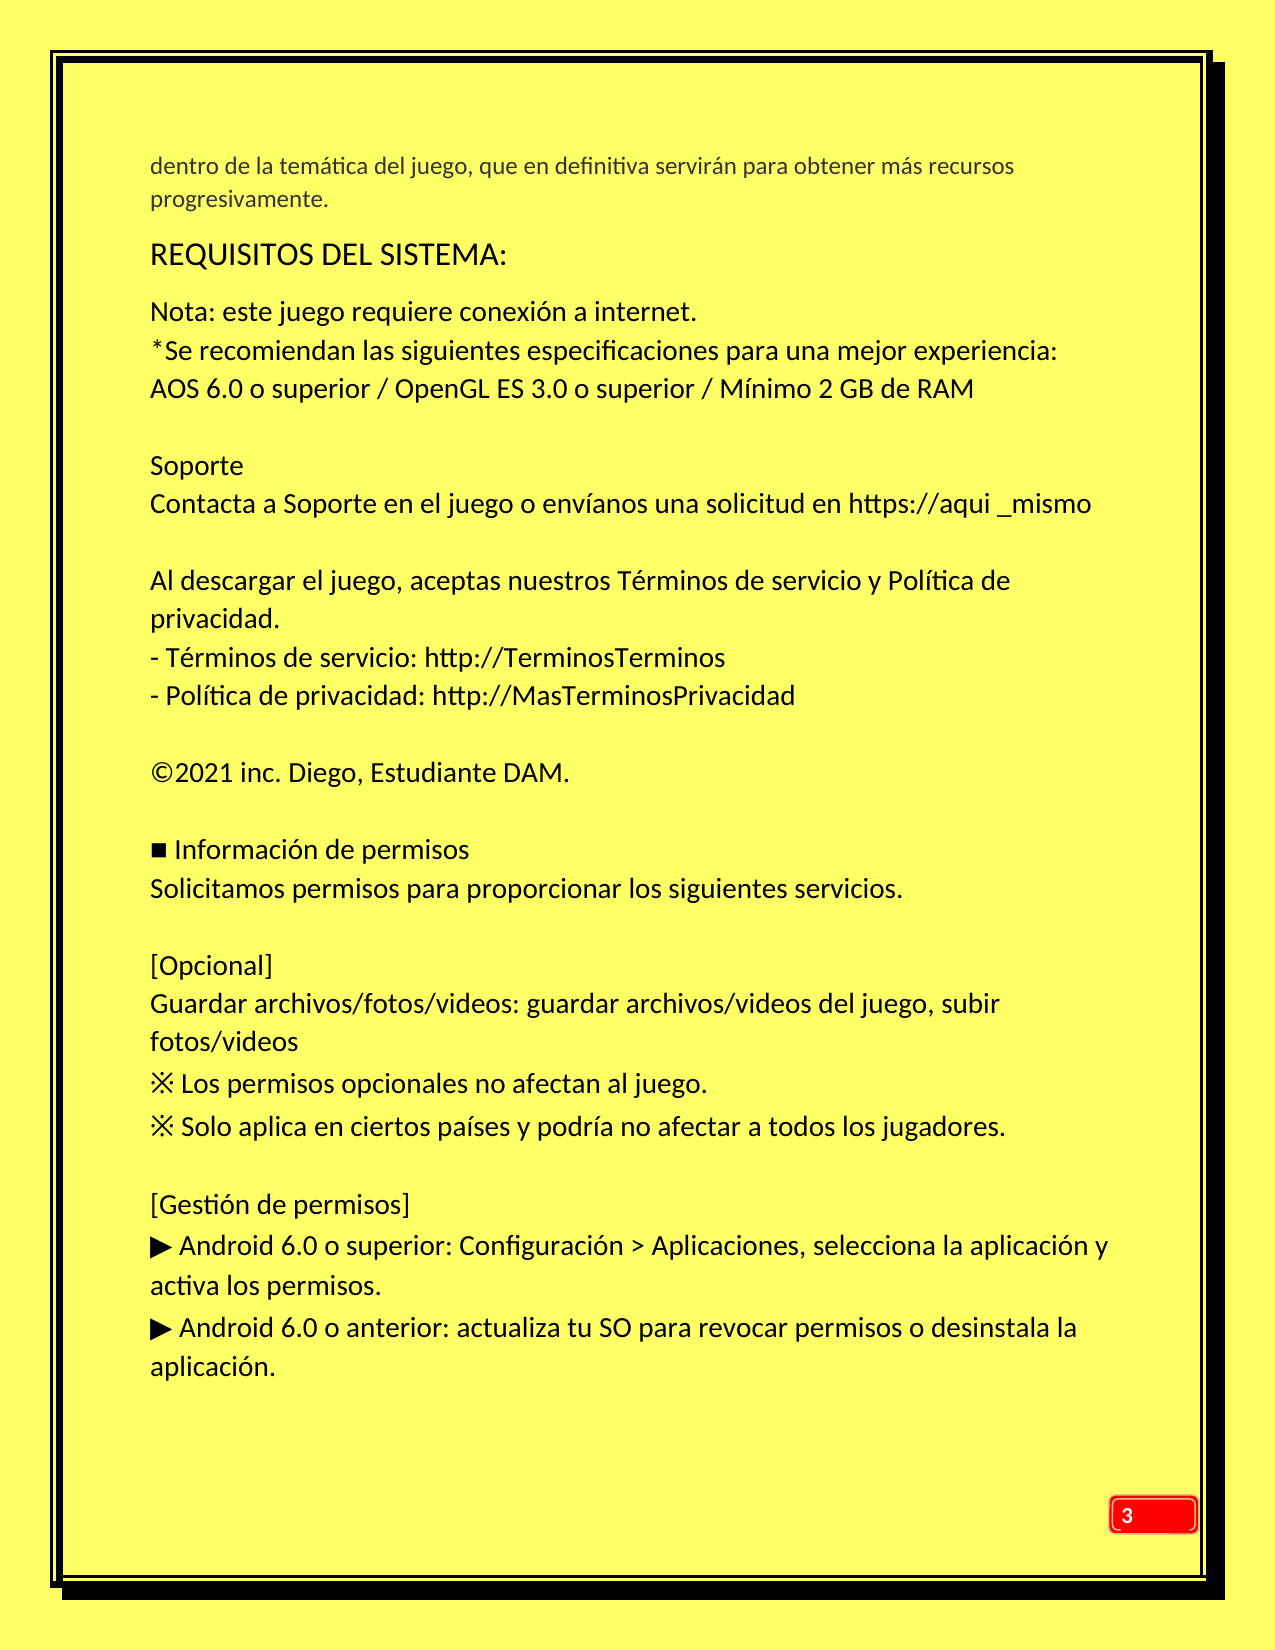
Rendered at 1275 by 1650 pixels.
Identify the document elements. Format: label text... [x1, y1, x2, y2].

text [150, 150, 1112, 213]
text Nota: este juego requiere conexión a internet. *Se recomiendan las siguientes especificaciones para una mejor experiencia: AOS 6.0 o superior / OpenGL ES 3.0 o superior / Mínimo 2 GB de RAM Soporte Contacta a Soporte en el juego o envíanos una solicitud en https://aqui _mismo Al descargar el juego, aceptas nuestros Términos de servicio y Política de privacidad. - Términos de servicio: http://TerminosTerminos - Política de privacidad: http://MasTerminosPrivacidad ©2021 inc. Diego, Estudiante DAM. ■ Información de permisos Solicitamos permisos para proporcionar los siguientes servicios. [Opcional] Guardar archivos/fotos/videos: guardar archivos/videos del juego, subir fotos/videos ※ Los permisos opcionales no afectan al juego. ※ Solo aplica en ciertos países y podría no afectar a todos los jugadores. [Gestión de permisos] ▶ Android 6.0 o superior: Configuración > Aplicaciones, selecciona la aplicación y activa los permisos. ▶ Android 6.0 o anterior: actualiza tu SO para revocar permisos o desinstala la aplicación. [150, 293, 1112, 1384]
text REQUISITOS DEL SISTEMA: [150, 232, 1112, 273]
